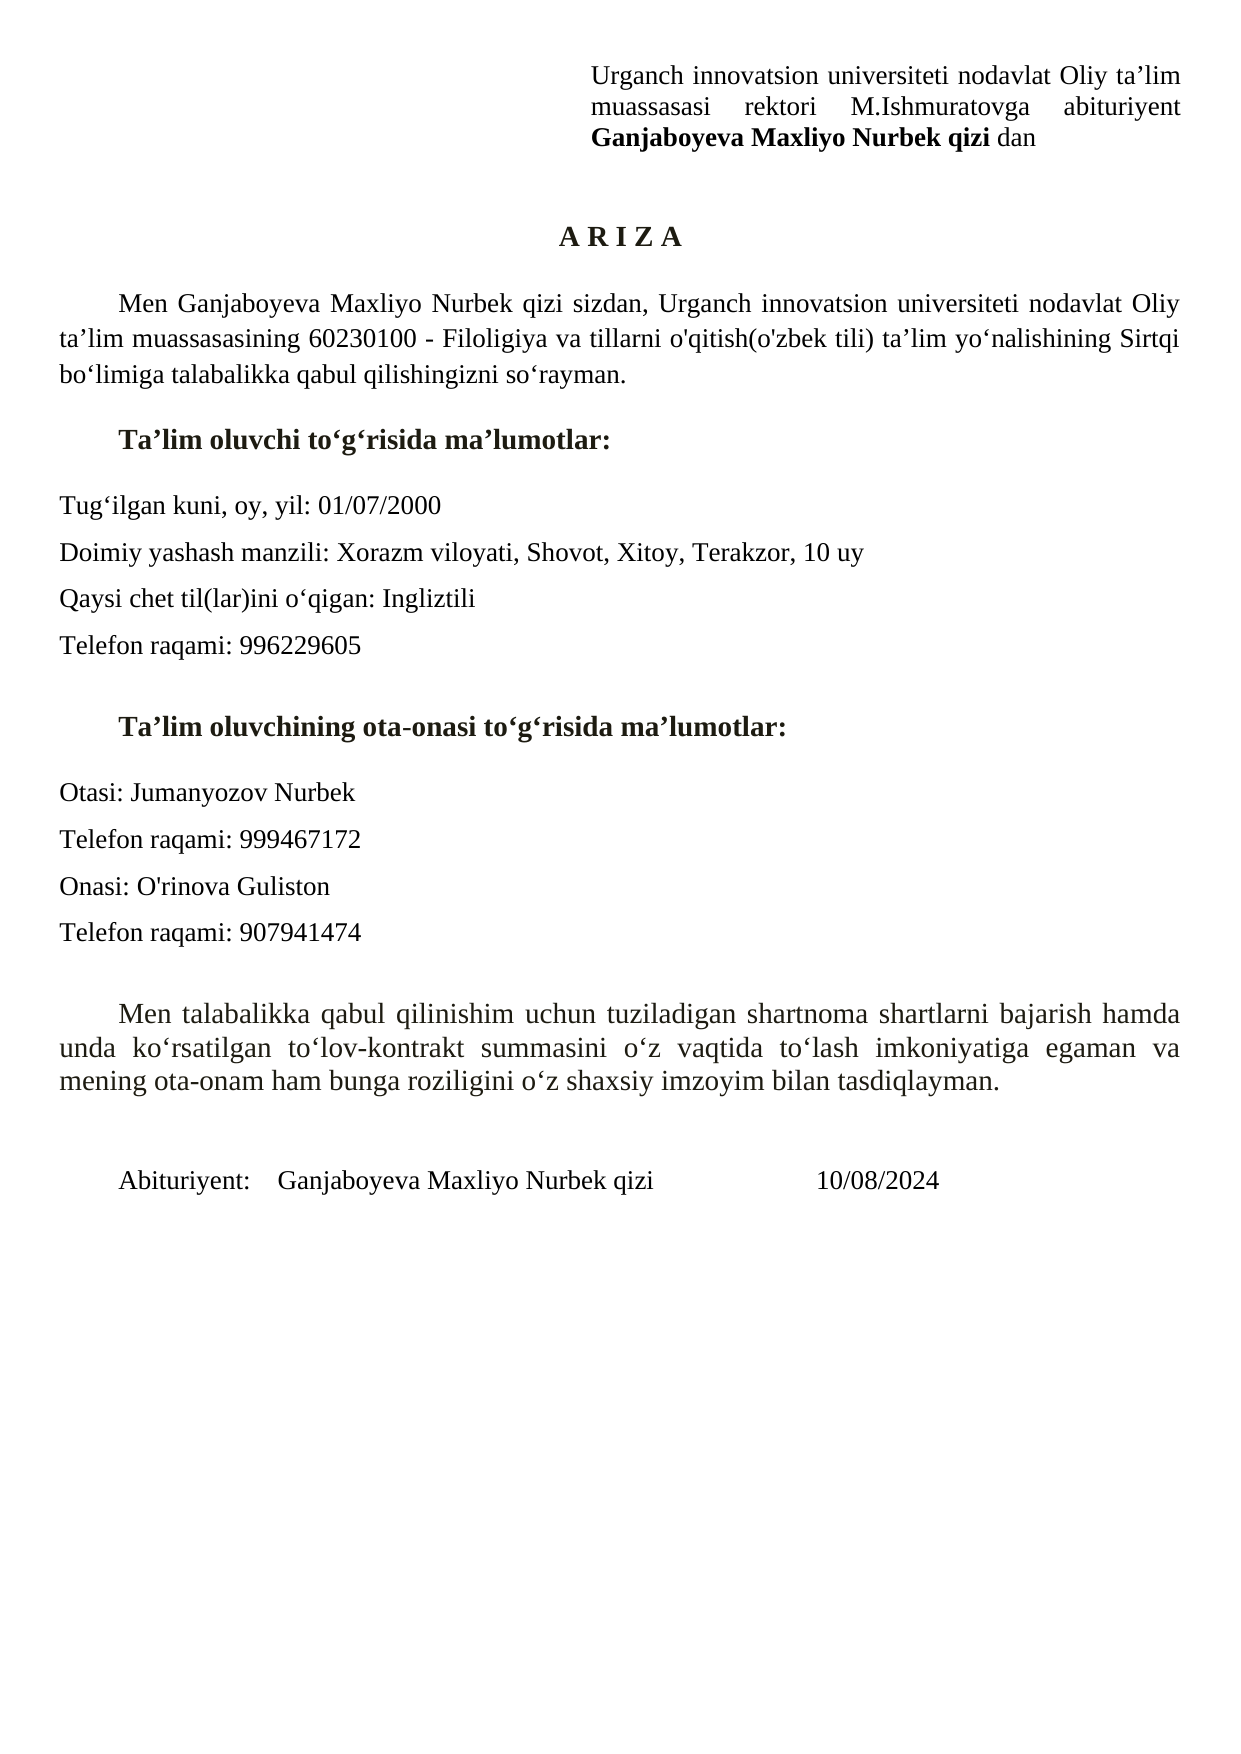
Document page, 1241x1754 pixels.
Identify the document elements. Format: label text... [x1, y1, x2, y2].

text A R I Z A [59, 219, 1181, 253]
text Telefon raqami: 907941474 [59, 916, 1181, 947]
text Otasi: Jumanyozov Nurbek [59, 776, 1181, 807]
text Telefon raqami: 999467172 [59, 823, 1181, 854]
text Men Ganjaboyeva Maxliyo Nurbek qizi sizdan, Urganch innovatsion universiteti nodavlat Oliy ta’lim muassasasining 60230100 - Filoligiya va tillarni o'qitish(o'zbek tili) ta’lim yo‘nalishining Sirtqi bo‘limiga talabalikka qabul qilishingizni so‘rayman. [59, 287, 1181, 389]
text Onasi: O'rinova Guliston [59, 869, 1181, 901]
text Tug‘ilgan kuni, oy, yil: 01/07/2000 [59, 489, 1181, 520]
text Abituriyent: Ganjaboyeva Maxliyo Nurbek qizi 10/08/2024 [59, 1164, 1181, 1195]
text Men talabalikka qabul qilinishim uchun tuziladigan shartnoma shartlarni bajarish hamda unda ko‘rsatilgan to‘lov-kontrakt summasini o‘z vaqtida to‘lash imkoniyatiga egaman va mening ota-onam ham bunga roziligini oʻz shaxsiy imzoyim bilan tasdiqlayman. [59, 996, 1181, 1097]
text Doimiy yashash manzili: Xorazm viloyati, Shovot, Xitoy, Terakzor, 10 uy [59, 536, 1181, 567]
text Ta’lim oluvchining ota-onasi to‘g‘risida ma’lumotlar: [59, 709, 1181, 743]
text Ta’lim oluvchi to‘g‘risida ma’lumotlar: [59, 422, 1181, 455]
text Urganch innovatsion universiteti nodavlat Oliy ta’lim muassasasi rektori M.Ishmuratovga abituriyent Ganjaboyeva Maxliyo Nurbek qizi dan [591, 59, 1181, 152]
text Qaysi chet til(lar)ini o‘qigan: Ingliztili [59, 582, 1181, 613]
text Telefon raqami: 996229605 [59, 629, 1181, 660]
